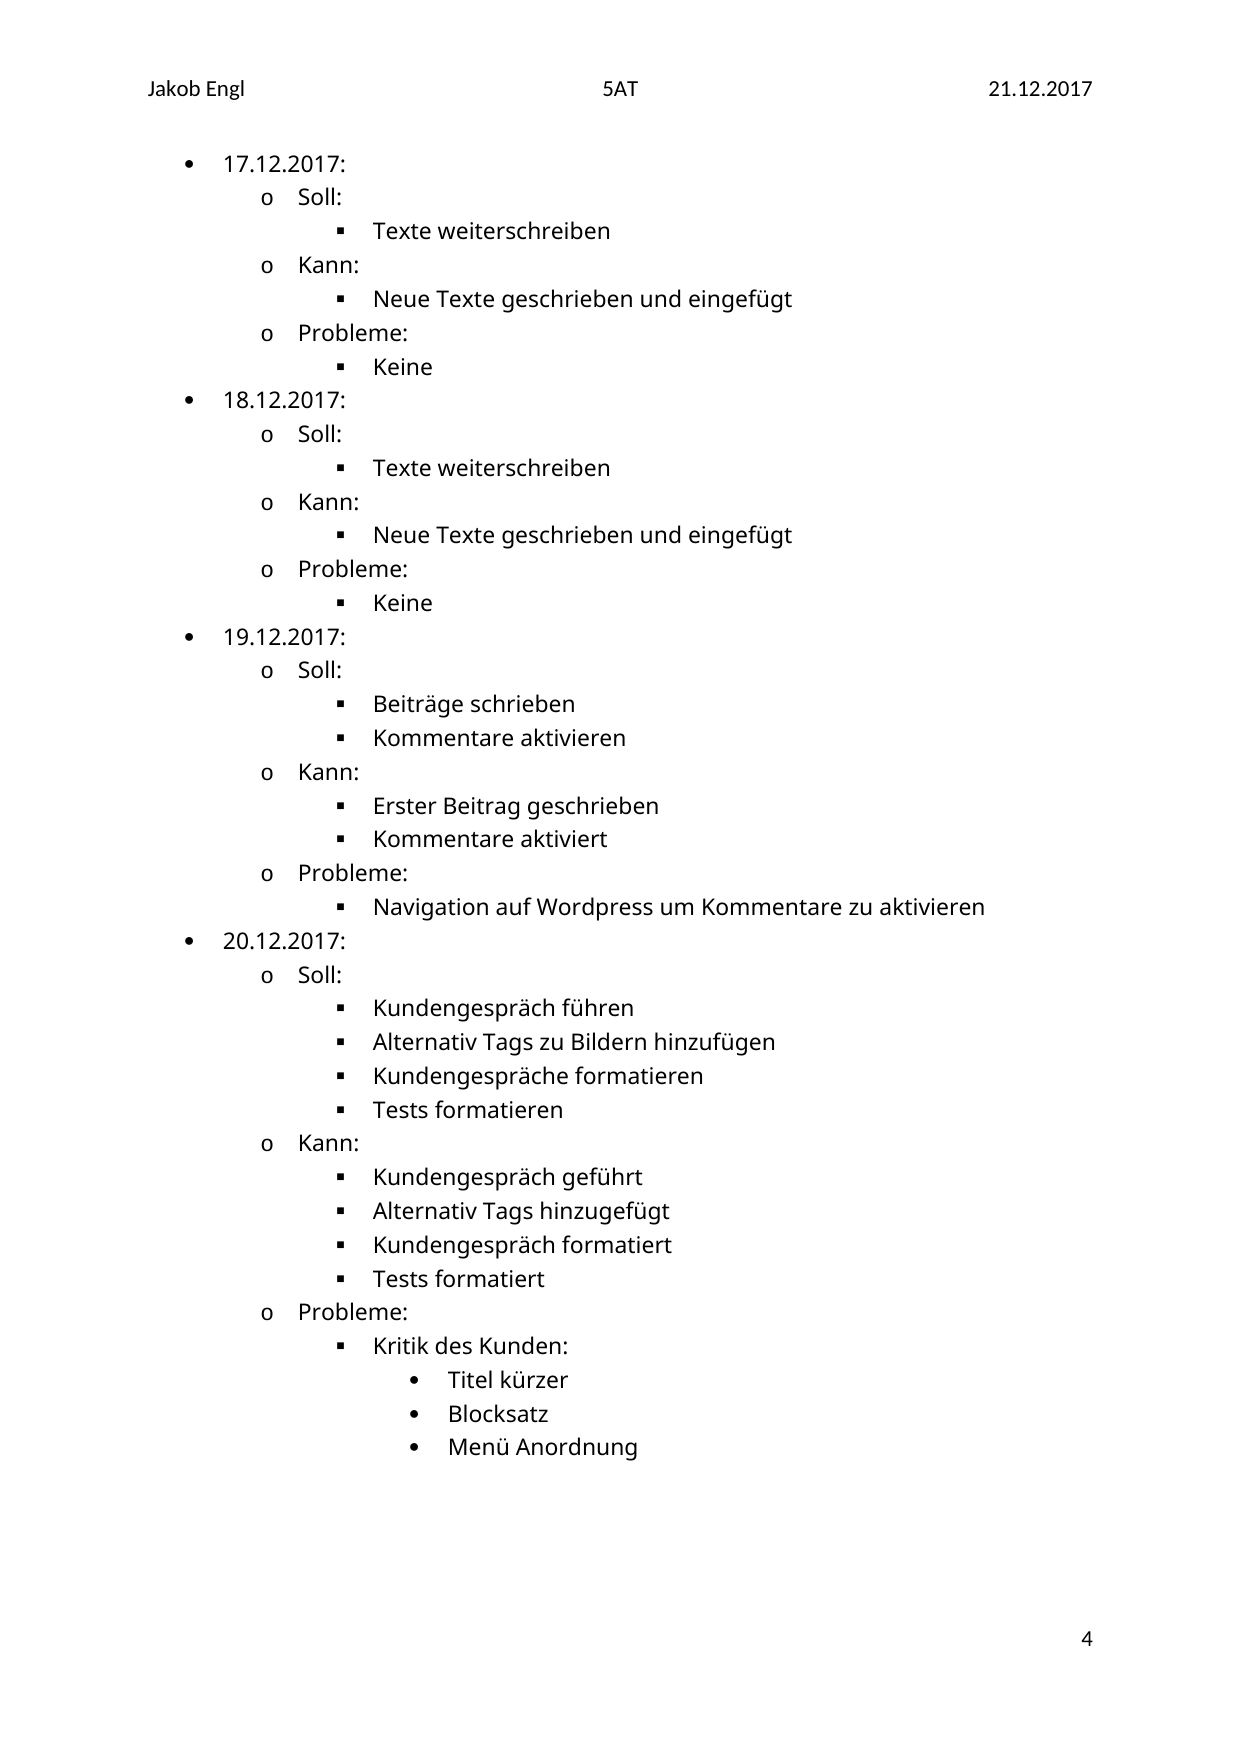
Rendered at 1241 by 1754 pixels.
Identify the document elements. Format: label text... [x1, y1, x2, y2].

list Menü Anordnung [410, 1431, 1093, 1463]
list Neue Texte geschrieben und eingefügt [335, 519, 1093, 551]
list Soll: [260, 654, 1093, 686]
list Kundengespräch geführt [335, 1161, 1093, 1192]
list Texte weiterschreiben [335, 215, 1093, 246]
list Soll: [260, 958, 1093, 990]
list Erster Beitrag geschrieben [335, 790, 1093, 821]
list 18.12.2017: [185, 384, 1093, 415]
list Kann: [260, 756, 1093, 787]
list Kann: [260, 1127, 1093, 1159]
list Probleme: [260, 317, 1093, 348]
list Kommentare aktiviert [335, 823, 1093, 855]
list Keine [335, 587, 1093, 618]
list Kann: [260, 249, 1093, 280]
list Titel kürzer [410, 1364, 1093, 1395]
list Blocksatz [410, 1398, 1093, 1429]
list Soll: [260, 418, 1093, 449]
list Beiträge schrieben [335, 688, 1093, 719]
list Alternativ Tags hinzugefügt [335, 1195, 1093, 1226]
list Alternativ Tags zu Bildern hinzufügen [335, 1026, 1093, 1057]
list Kommentare aktivieren [335, 722, 1093, 753]
list Kann: [260, 486, 1093, 517]
list Tests formatieren [335, 1094, 1093, 1125]
list Probleme: [260, 553, 1093, 584]
list Keine [335, 350, 1093, 382]
list 19.12.2017: [185, 621, 1093, 652]
list Navigation auf Wordpress um Kommentare zu aktivieren [335, 891, 1093, 922]
list Kundengespräch führen [335, 992, 1093, 1024]
list Soll: [260, 181, 1093, 213]
list Kundengespräch formatiert [335, 1229, 1093, 1260]
list 17.12.2017: [185, 148, 1093, 179]
list Tests formatiert [335, 1262, 1093, 1294]
list Kritik des Kunden: [335, 1330, 1093, 1361]
list 20.12.2017: [185, 925, 1093, 956]
list Texte weiterschreiben [335, 452, 1093, 483]
list Probleme: [260, 857, 1093, 888]
list Neue Texte geschrieben und eingefügt [335, 283, 1093, 314]
list Probleme: [260, 1296, 1093, 1328]
list Kundengespräche formatieren [335, 1060, 1093, 1091]
